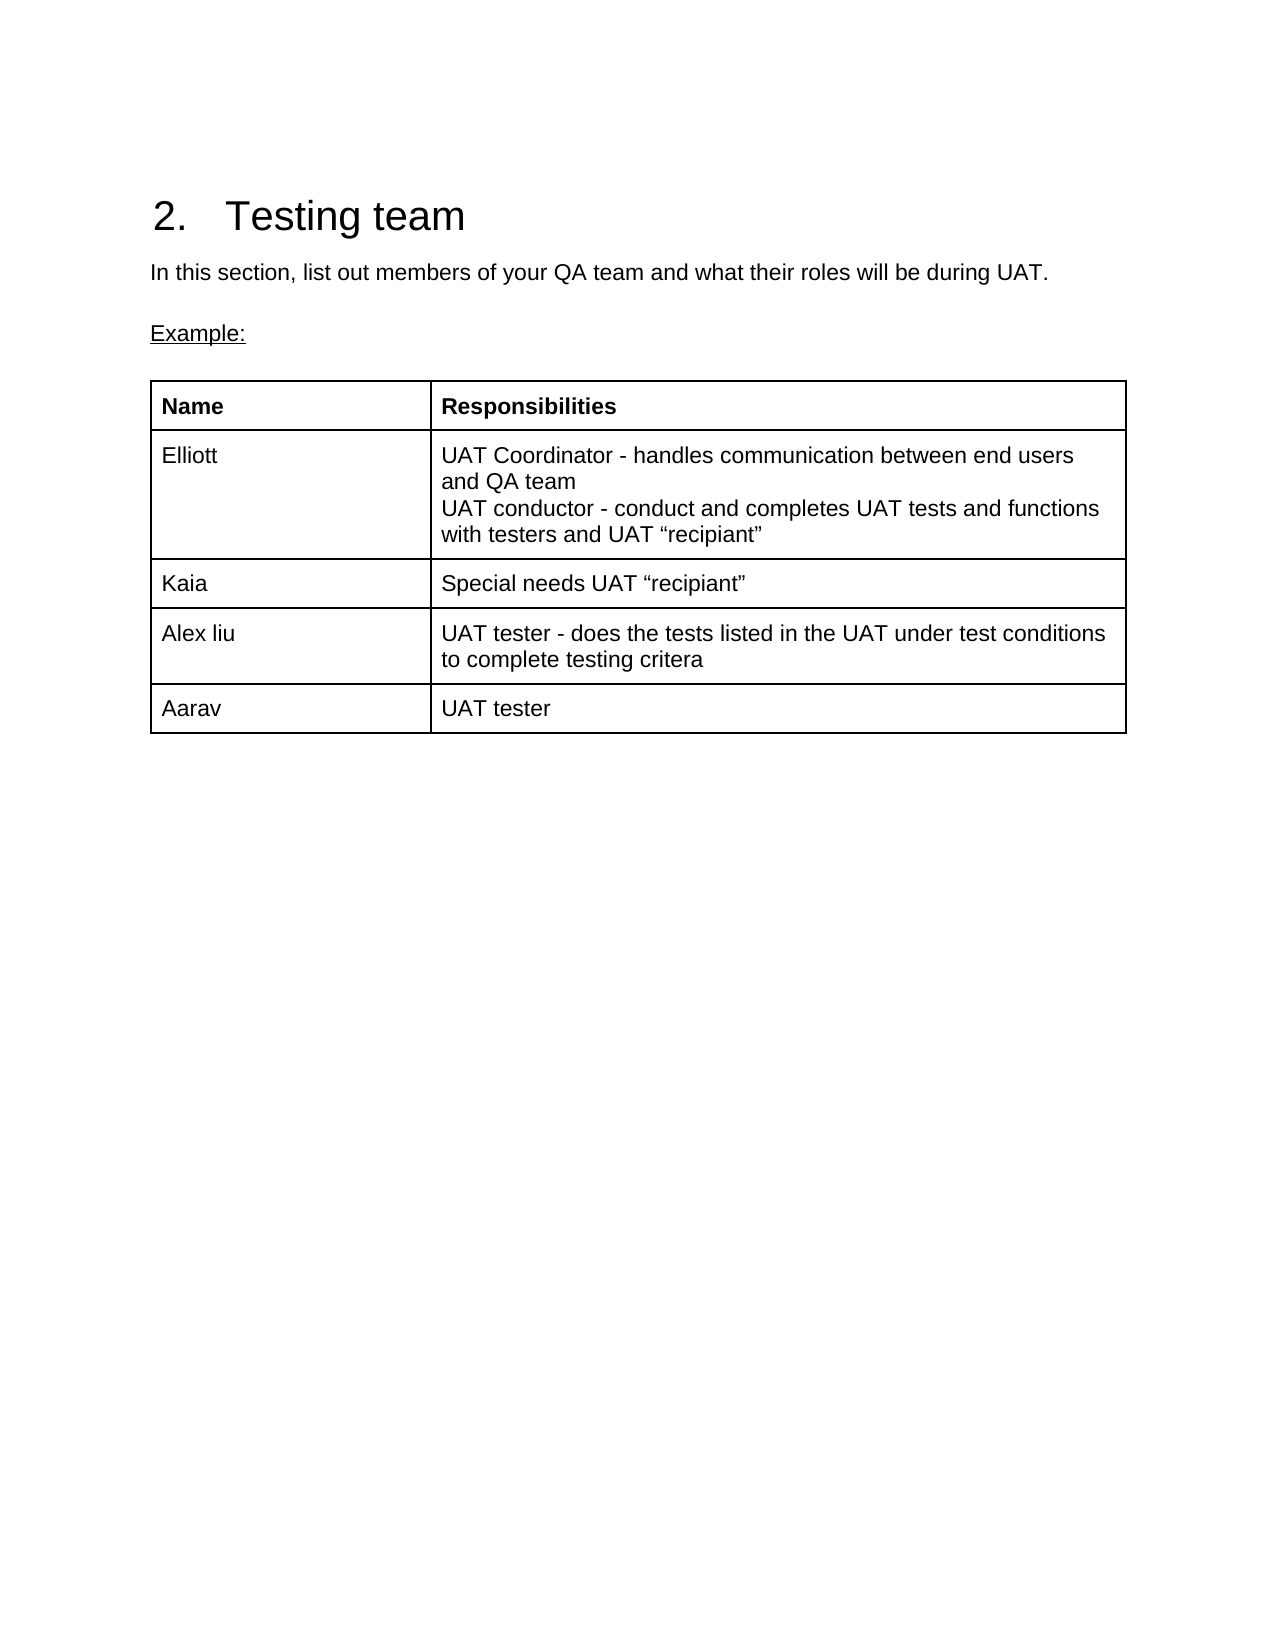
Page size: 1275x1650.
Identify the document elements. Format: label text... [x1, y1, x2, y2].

table_cell UAT tester - does the tests listed in the UAT under test conditions to complete testing critera [432, 609, 1125, 683]
table_cell Kaia [152, 560, 430, 607]
text Example: [150, 320, 1125, 346]
subtitle Testing team [187, 192, 1125, 239]
table_cell Alex liu [152, 609, 430, 683]
table_cell UAT Coordinator - handles communication between end users and QA team UAT conductor - conduct and completes UAT tests and functions with testers and UAT “recipiant” [432, 431, 1125, 558]
table_header Responsibilities [432, 382, 1125, 429]
table_cell UAT tester [432, 685, 1125, 732]
table_cell Aarav [152, 685, 430, 732]
table_cell Elliott [152, 431, 430, 558]
table_header Name [152, 382, 430, 429]
table_cell Special needs UAT “recipiant” [432, 560, 1125, 607]
text In this section, list out members of your QA team and what their roles will be during UAT. [150, 259, 1125, 286]
